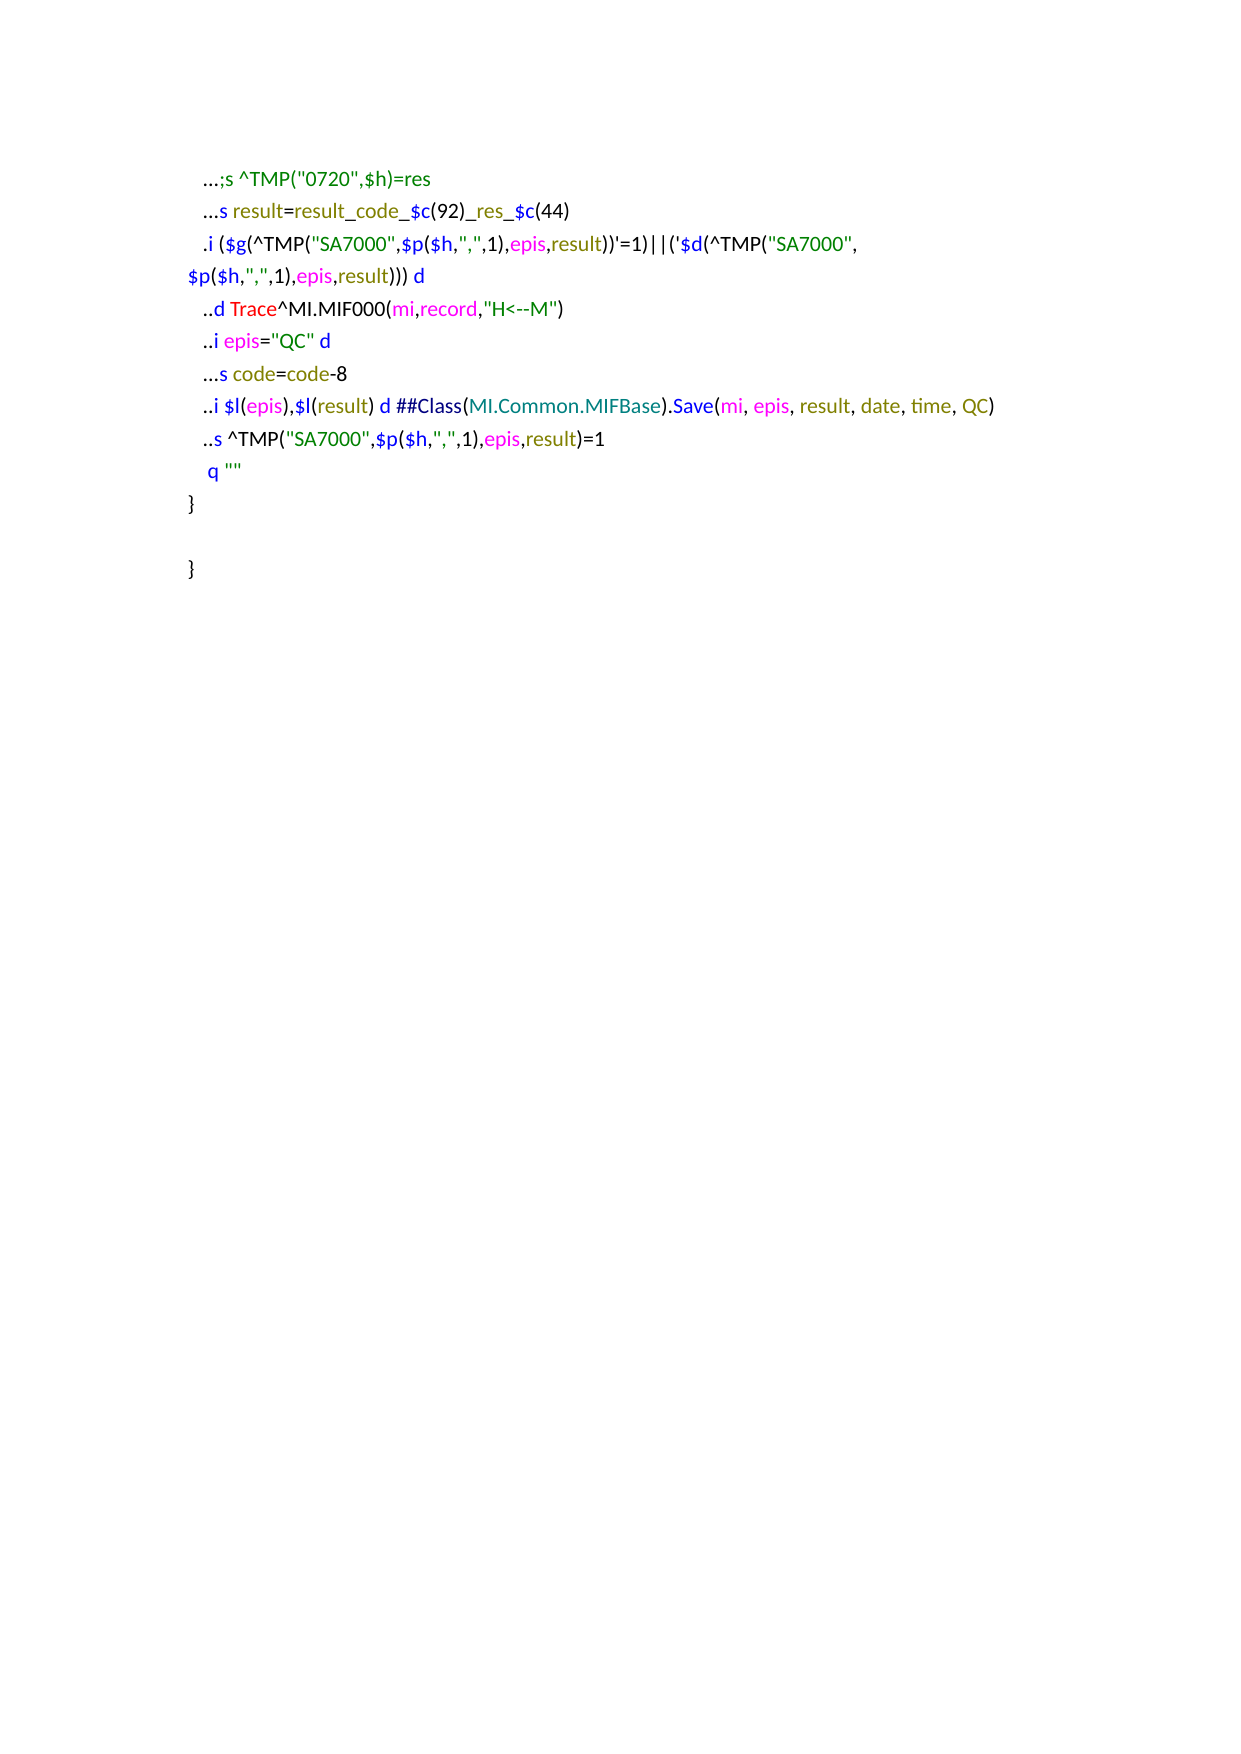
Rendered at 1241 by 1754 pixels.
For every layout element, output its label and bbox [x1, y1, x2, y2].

text [187, 162, 1053, 584]
